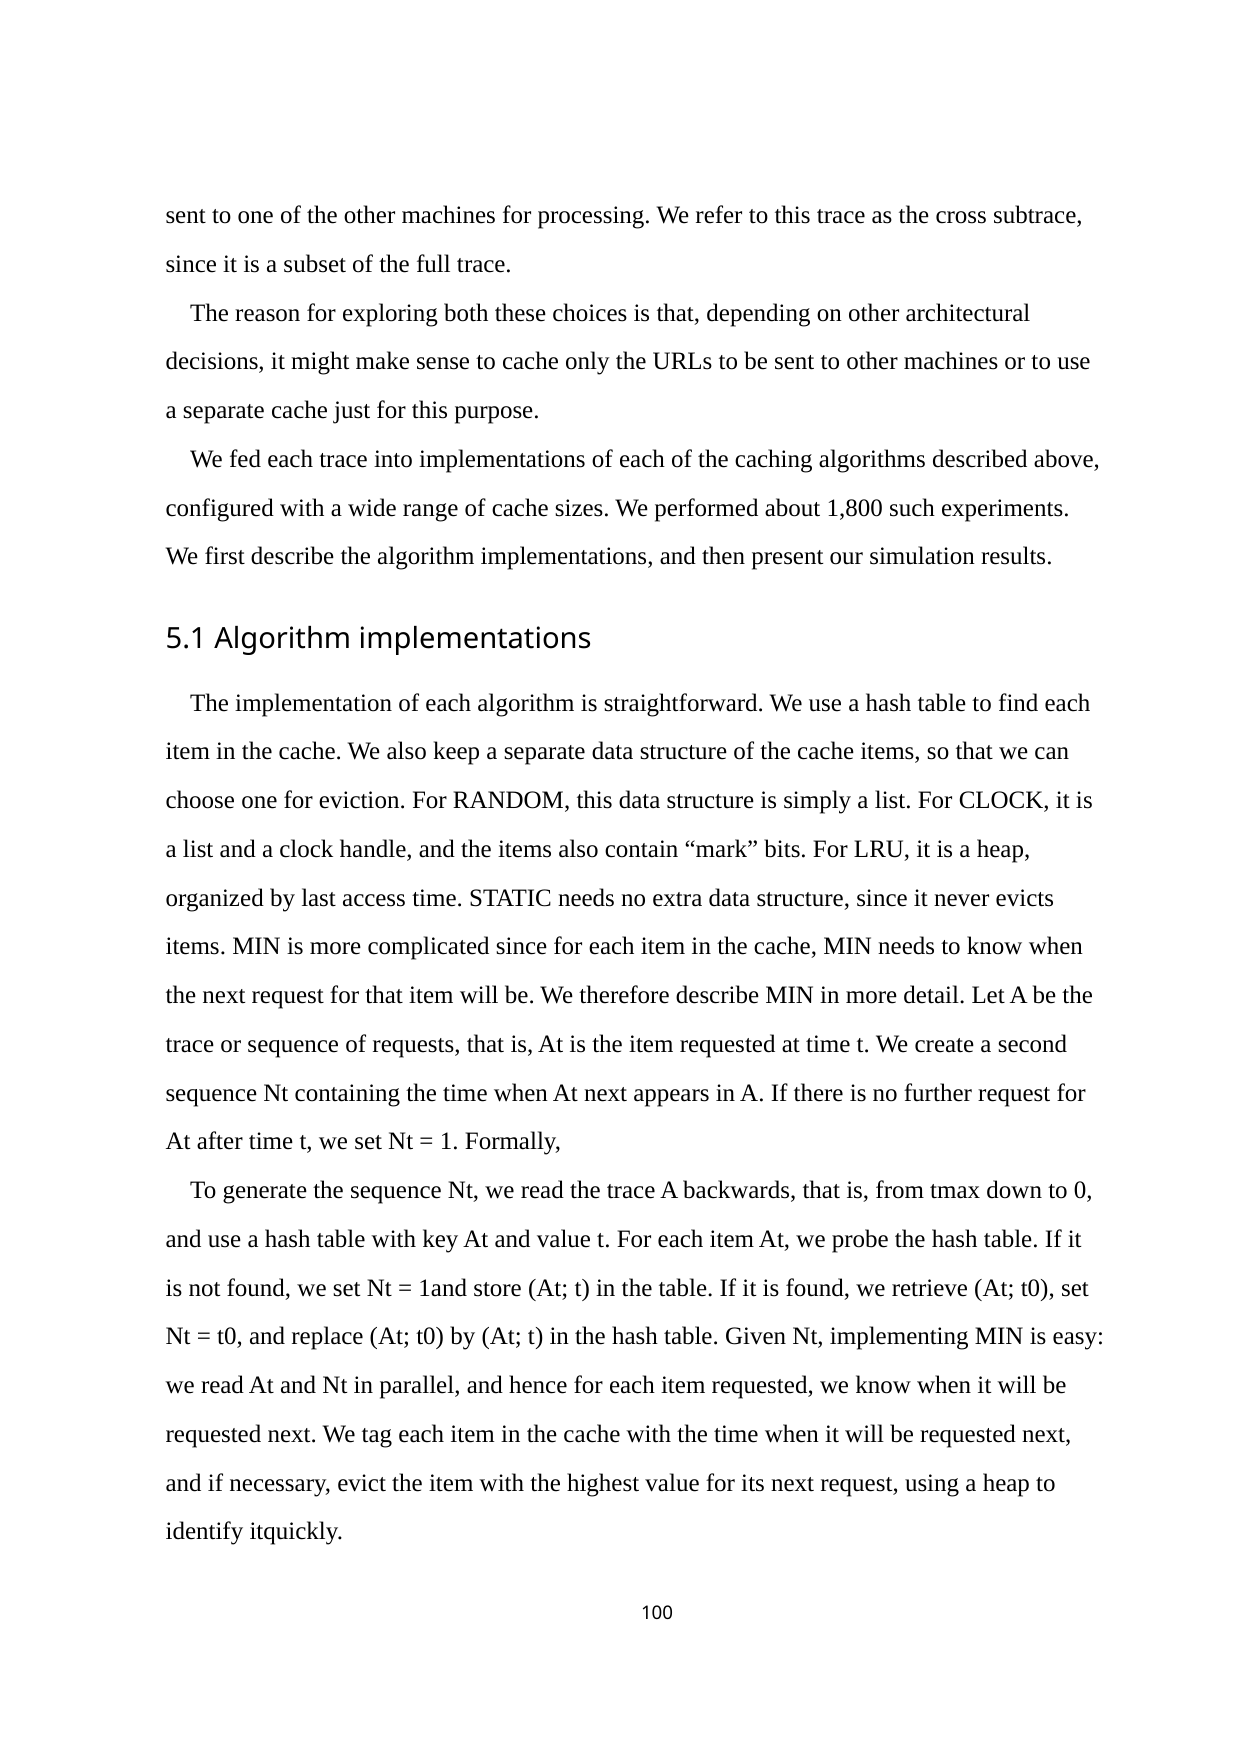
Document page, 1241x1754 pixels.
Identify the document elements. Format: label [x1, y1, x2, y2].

text [165, 198, 1104, 1547]
